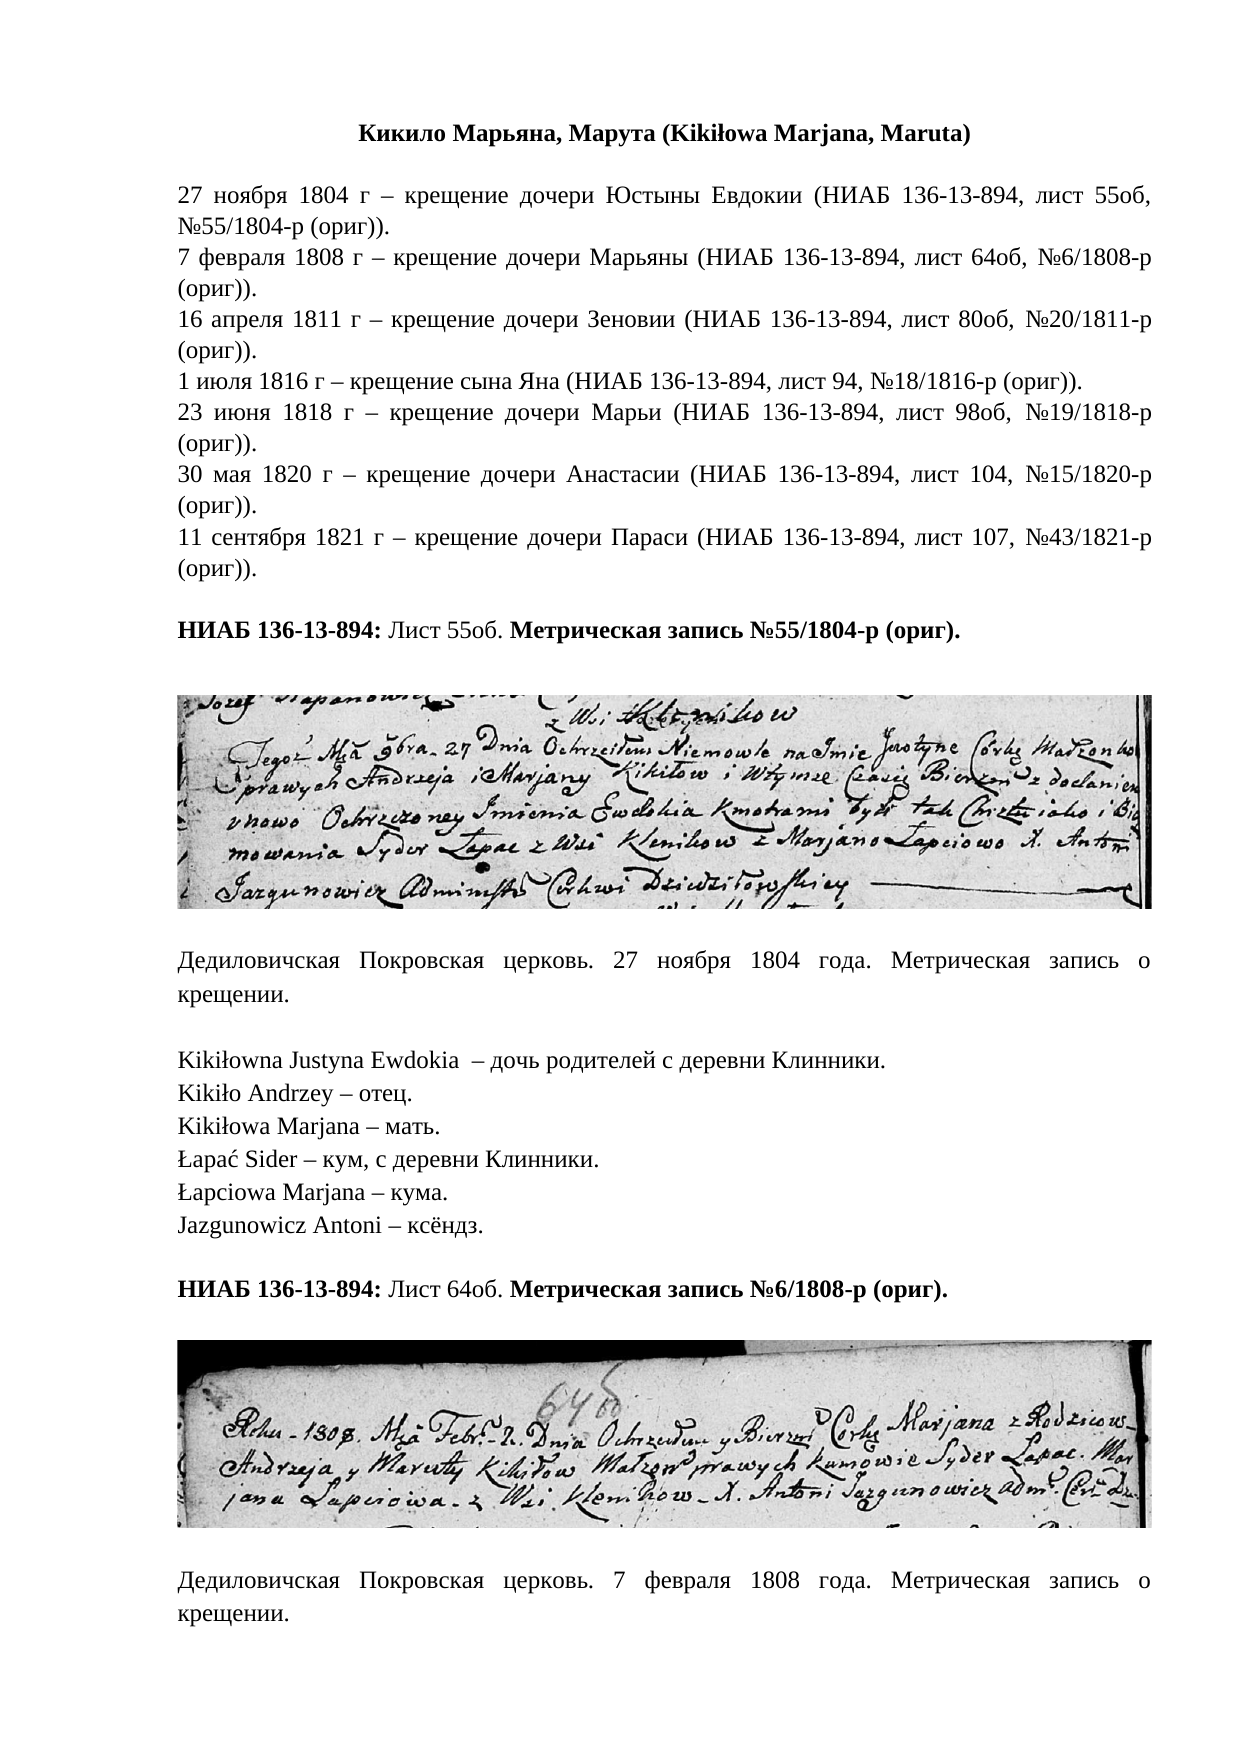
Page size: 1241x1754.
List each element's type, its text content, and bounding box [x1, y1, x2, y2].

text Kikiło Andrzey – отец. [177, 1078, 1152, 1106]
text НИАБ 136-13-894: Лист 55об. Метрическая запись №55/1804-р (ориг). [177, 615, 1152, 643]
text Jazgunowicz Antoni – ксёндз. [177, 1210, 1152, 1238]
text Дедиловичская Покровская церковь. 27 ноября 1804 года. Метрическая запись о крещении. [177, 946, 1152, 1007]
text 1 июля 1816 г – крещение сына Яна (НИАБ 136-13-894, лист 94, №18/1816-р (ориг)). [177, 366, 1152, 395]
text Кикило Марьяна, Марута (Kikiłowa Marjana, Maruta) [177, 118, 1152, 147]
picture [177, 695, 1152, 909]
text Łapciowa Marjana – кума. [177, 1177, 1152, 1206]
text НИАБ 136-13-894: Лист 64об. Метрическая запись №6/1808-р (ориг). [177, 1274, 1152, 1303]
text 16 апреля 1811 г – крещение дочери Зеновии (НИАБ 136-13-894, лист 80об, №20/1811-р (ориг)). [177, 304, 1152, 364]
text Łapać Sider – кум, с деревни Клинники. [177, 1144, 1152, 1172]
text Дедиловичская Покровская церковь. 7 февраля 1808 года. Метрическая запись о крещении. [177, 1565, 1152, 1627]
text Kikiłowa Marjana – мать. [177, 1111, 1152, 1139]
text Kikiłowna Justyna Ewdokia – дочь родителей с деревни Клинники. [177, 1045, 1152, 1073]
text 23 июня 1818 г – крещение дочери Марьи (НИАБ 136-13-894, лист 98об, №19/1818-р (ориг)). [177, 397, 1152, 457]
picture [177, 1340, 1152, 1528]
text 30 мая 1820 г – крещение дочери Анастасии (НИАБ 136-13-894, лист 104, №15/1820-р (ориг)). [177, 459, 1152, 519]
text 7 февраля 1808 г – крещение дочери Марьяны (НИАБ 136-13-894, лист 64об, №6/1808-р (ориг)). [177, 242, 1152, 302]
text 11 сентября 1821 г – крещение дочери Параси (НИАБ 136-13-894, лист 107, №43/1821-р (ориг)). [177, 522, 1152, 581]
text 27 ноября 1804 г – крещение дочери Юстыны Евдокии (НИАБ 136-13-894, лист 55об, №55/1804-р (ориг)). [177, 180, 1152, 240]
